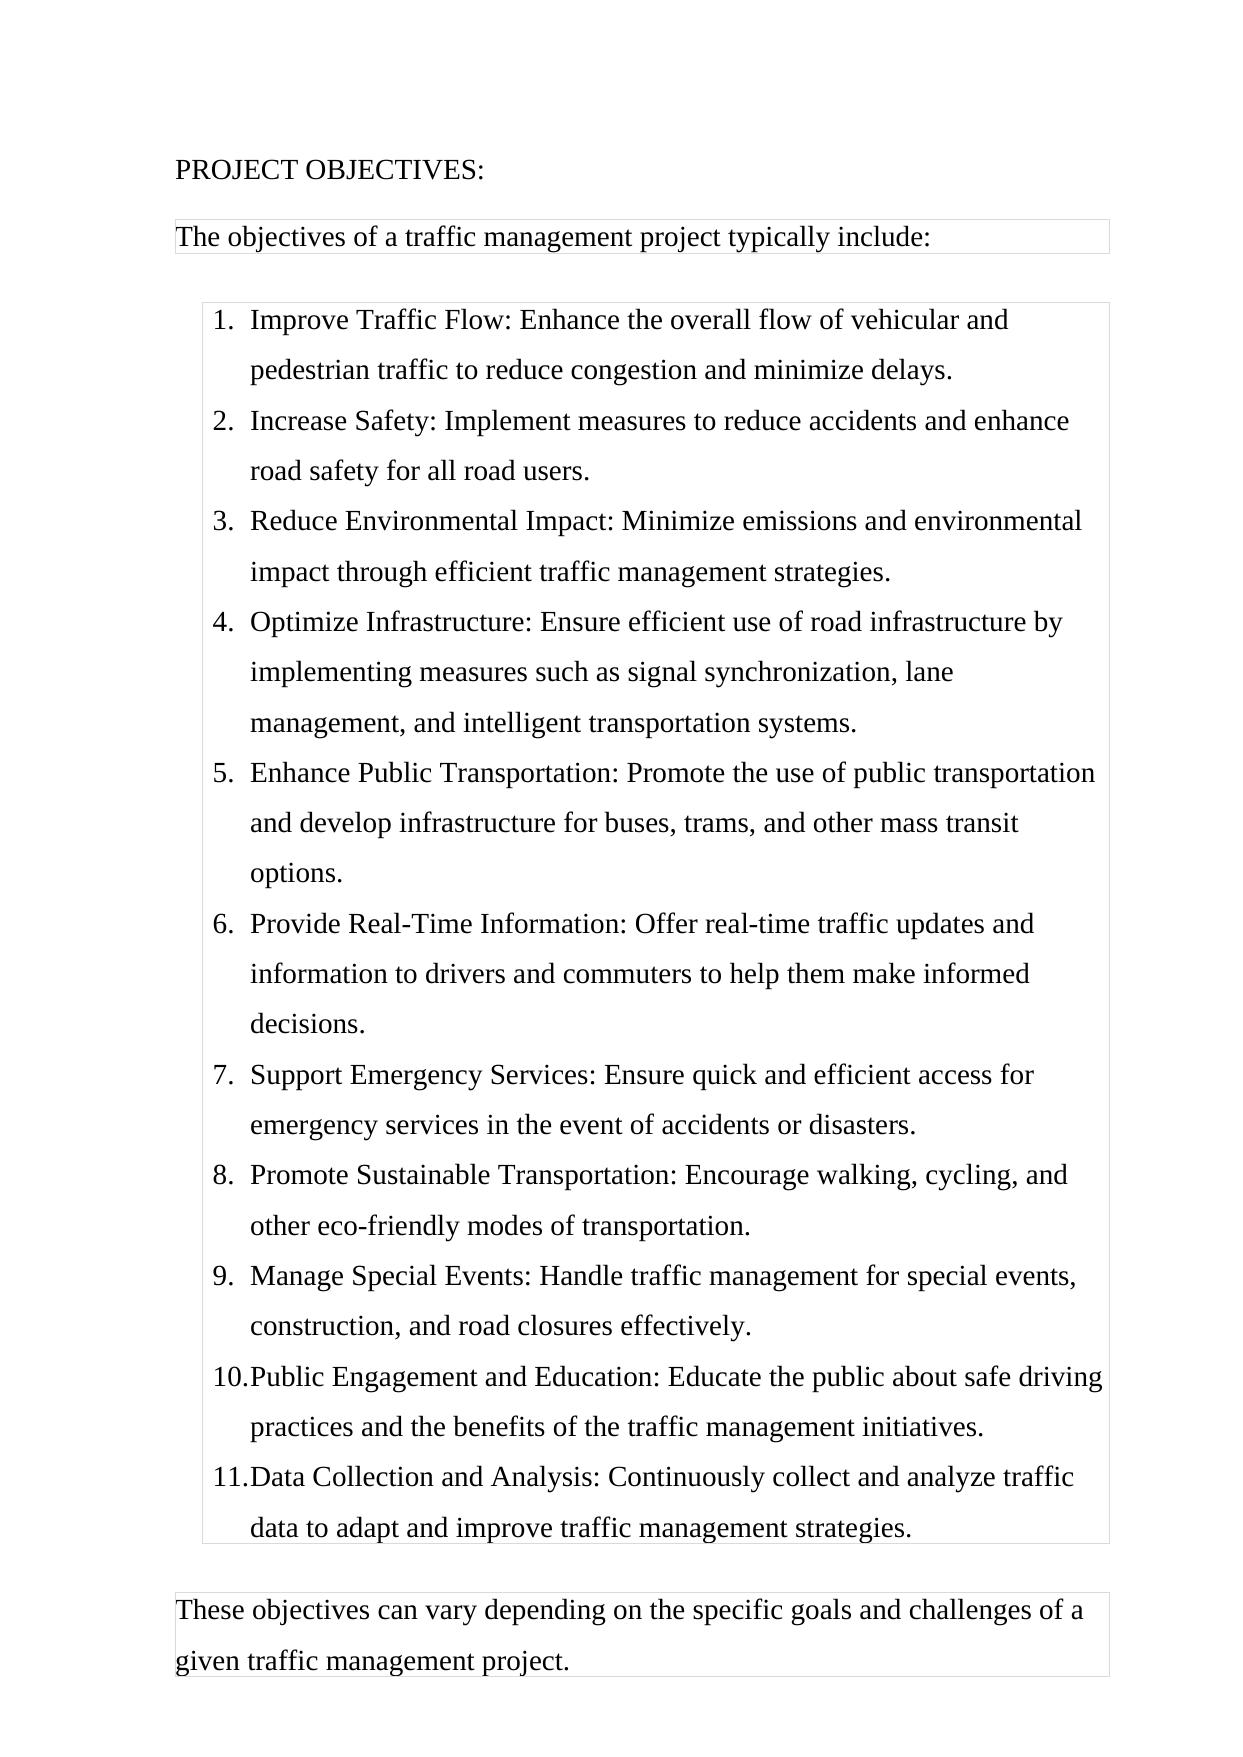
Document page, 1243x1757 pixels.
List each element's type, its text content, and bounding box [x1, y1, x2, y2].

list Support Emergency Services: Ensure quick and efficient access for emergency services in the event of accidents or disasters. [203, 1056, 1109, 1141]
list Reduce Environmental Impact: Minimize emissions and environmental impact through efficient traffic management strategies. [203, 503, 1109, 587]
list Increase Safety: Implement measures to reduce accidents and enhance road safety for all road users. [203, 402, 1109, 487]
list Promote Sustainable Transportation: Encourage walking, cycling, and other eco-friendly modes of transportation. [203, 1157, 1109, 1241]
text PROJECT OBJECTIVES: [175, 152, 1109, 186]
list Data Collection and Analysis: Continuously collect and analyze traffic data to adapt and improve traffic management strategies. [203, 1459, 1109, 1543]
list Optimize Infrastructure: Ensure efficient use of road infrastructure by implementing measures such as signal synchronization, lane management, and intelligent transportation systems. [203, 603, 1109, 738]
list Manage Special Events: Handle traffic management for special events, construction, and road closures effectively. [203, 1258, 1109, 1342]
text The objectives of a traffic management project typically include: [176, 220, 1109, 253]
list Public Engagement and Education: Educate the public about safe driving practices and the benefits of the traffic management initiatives. [203, 1358, 1109, 1443]
list Provide Real-Time Information: Offer real-time traffic updates and information to drivers and commuters to help them make informed decisions. [203, 905, 1109, 1040]
list Enhance Public Transportation: Promote the use of public transportation and develop infrastructure for buses, trams, and other mass transit options. [203, 754, 1109, 889]
text These objectives can vary depending on the specific goals and challenges of a given traffic management project. [176, 1593, 1109, 1676]
list Improve Traffic Flow: Enhance the overall flow of vehicular and pedestrian traffic to reduce congestion and minimize delays. [203, 303, 1109, 386]
